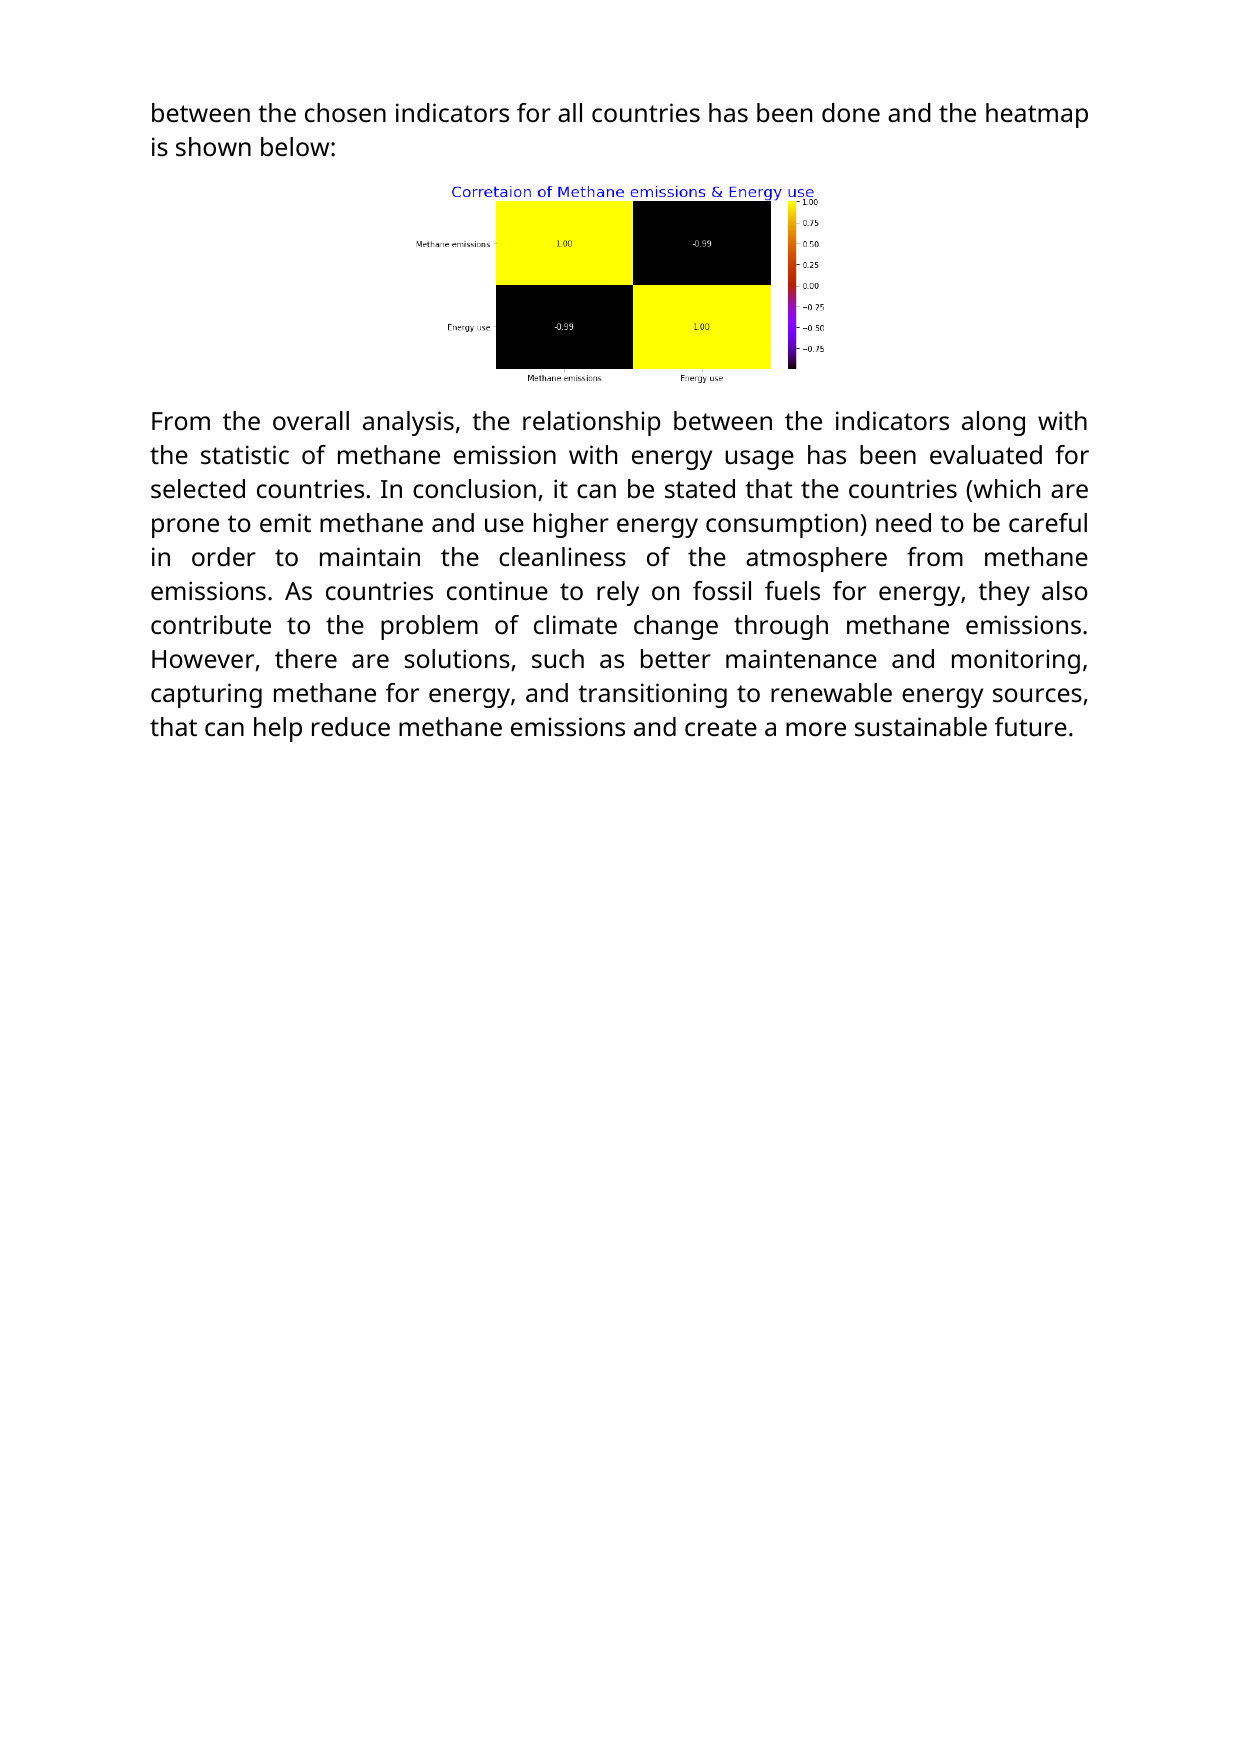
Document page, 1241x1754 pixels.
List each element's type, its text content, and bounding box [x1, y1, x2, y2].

picture [411, 180, 830, 387]
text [150, 95, 1090, 163]
text From the overall analysis, the relationship between the indicators along with the statistic of methane emission with energy usage has been evaluated for selected countries. In conclusion, it can be stated that the countries (which are prone to emit methane and use higher energy consumption) need to be careful in order to maintain the cleanliness of the atmosphere from methane emissions. As countries continue to rely on fossil fuels for energy, they also contribute to the problem of climate change through methane emissions. However, there are solutions, such as better maintenance and monitoring, capturing methane for energy, and transitioning to renewable energy sources, that can help reduce methane emissions and create a more sustainable future. [150, 403, 1090, 744]
